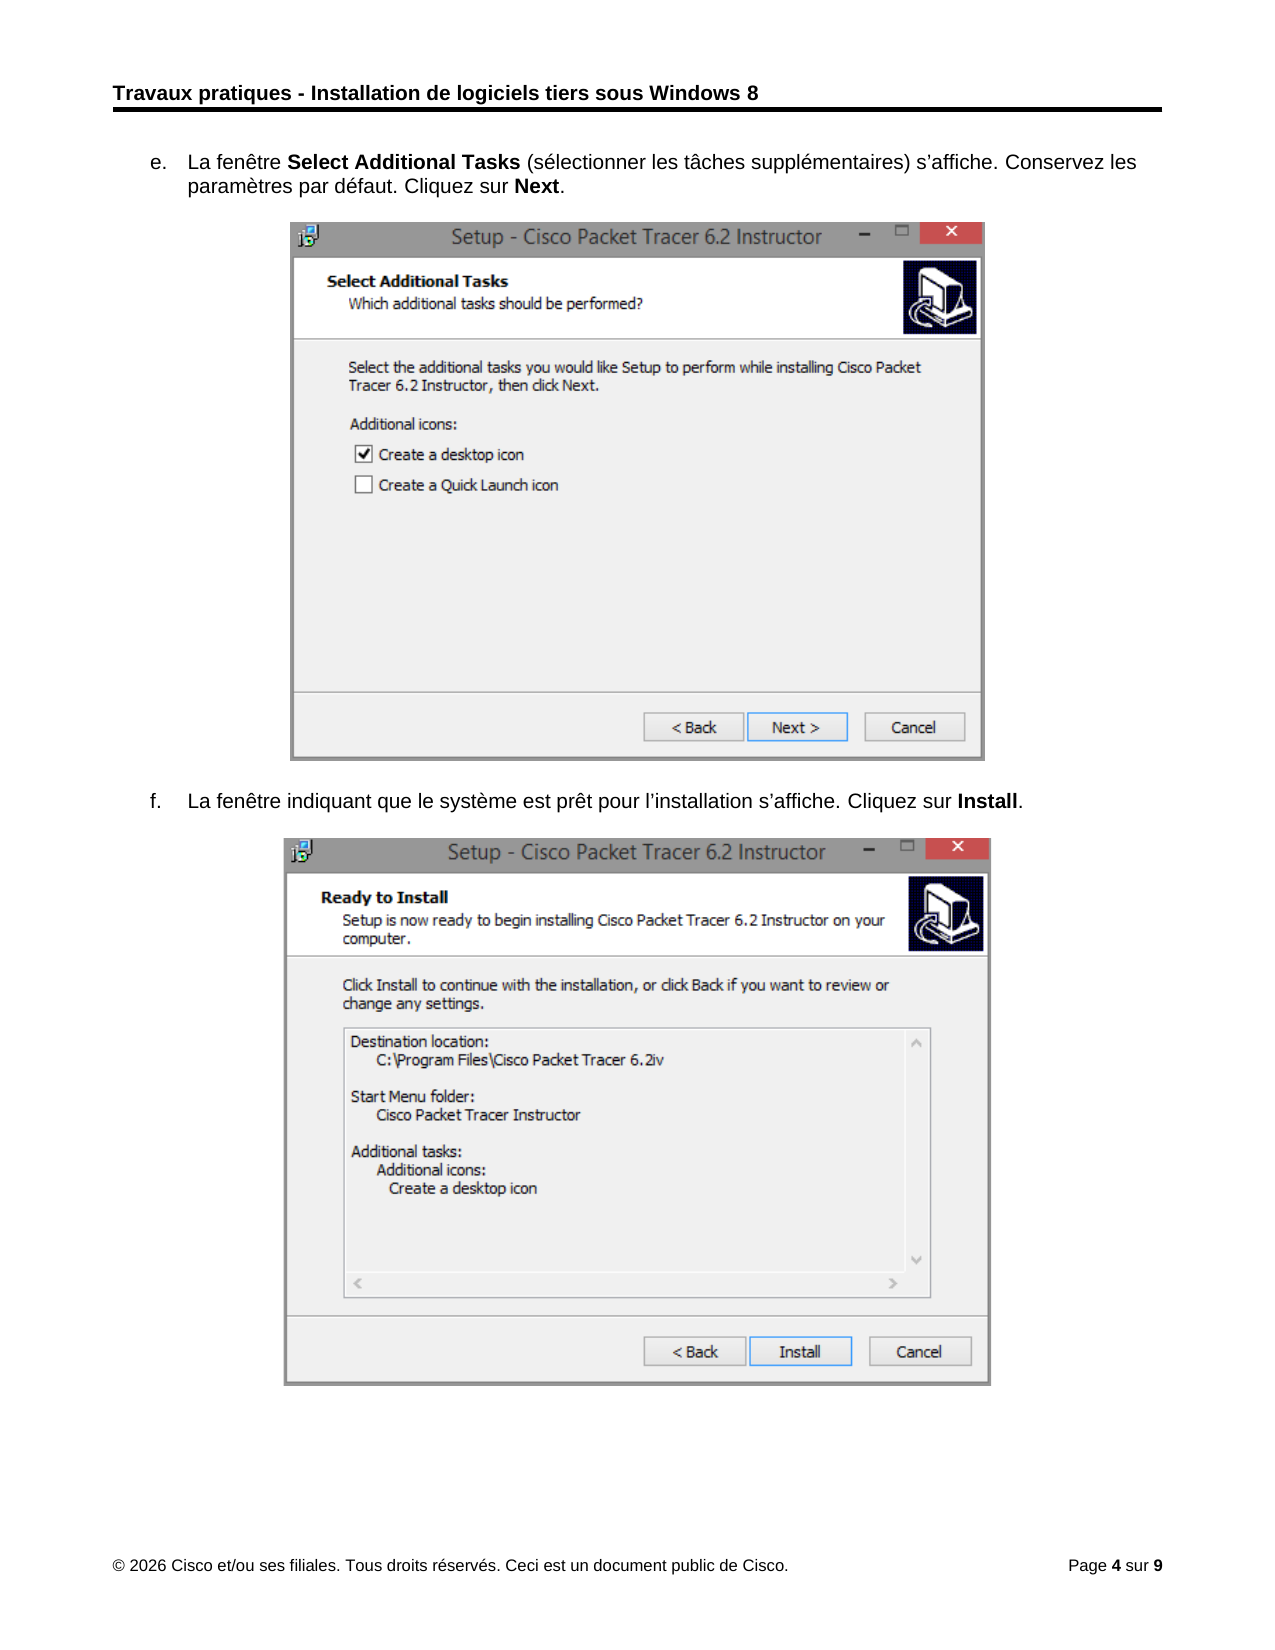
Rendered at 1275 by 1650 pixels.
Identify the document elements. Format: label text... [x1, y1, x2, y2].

text La fenêtre indiquant que le système est prêt pour l’installation s’affiche. Cliquez sur Install. [150, 789, 1162, 813]
picture [283, 838, 992, 1386]
text La fenêtre Select Additional Tasks (sélectionner les tâches supplémentaires) s’affiche. Conservez les paramètres par défaut. Cliquez sur Next. [150, 150, 1162, 198]
picture [290, 222, 985, 761]
